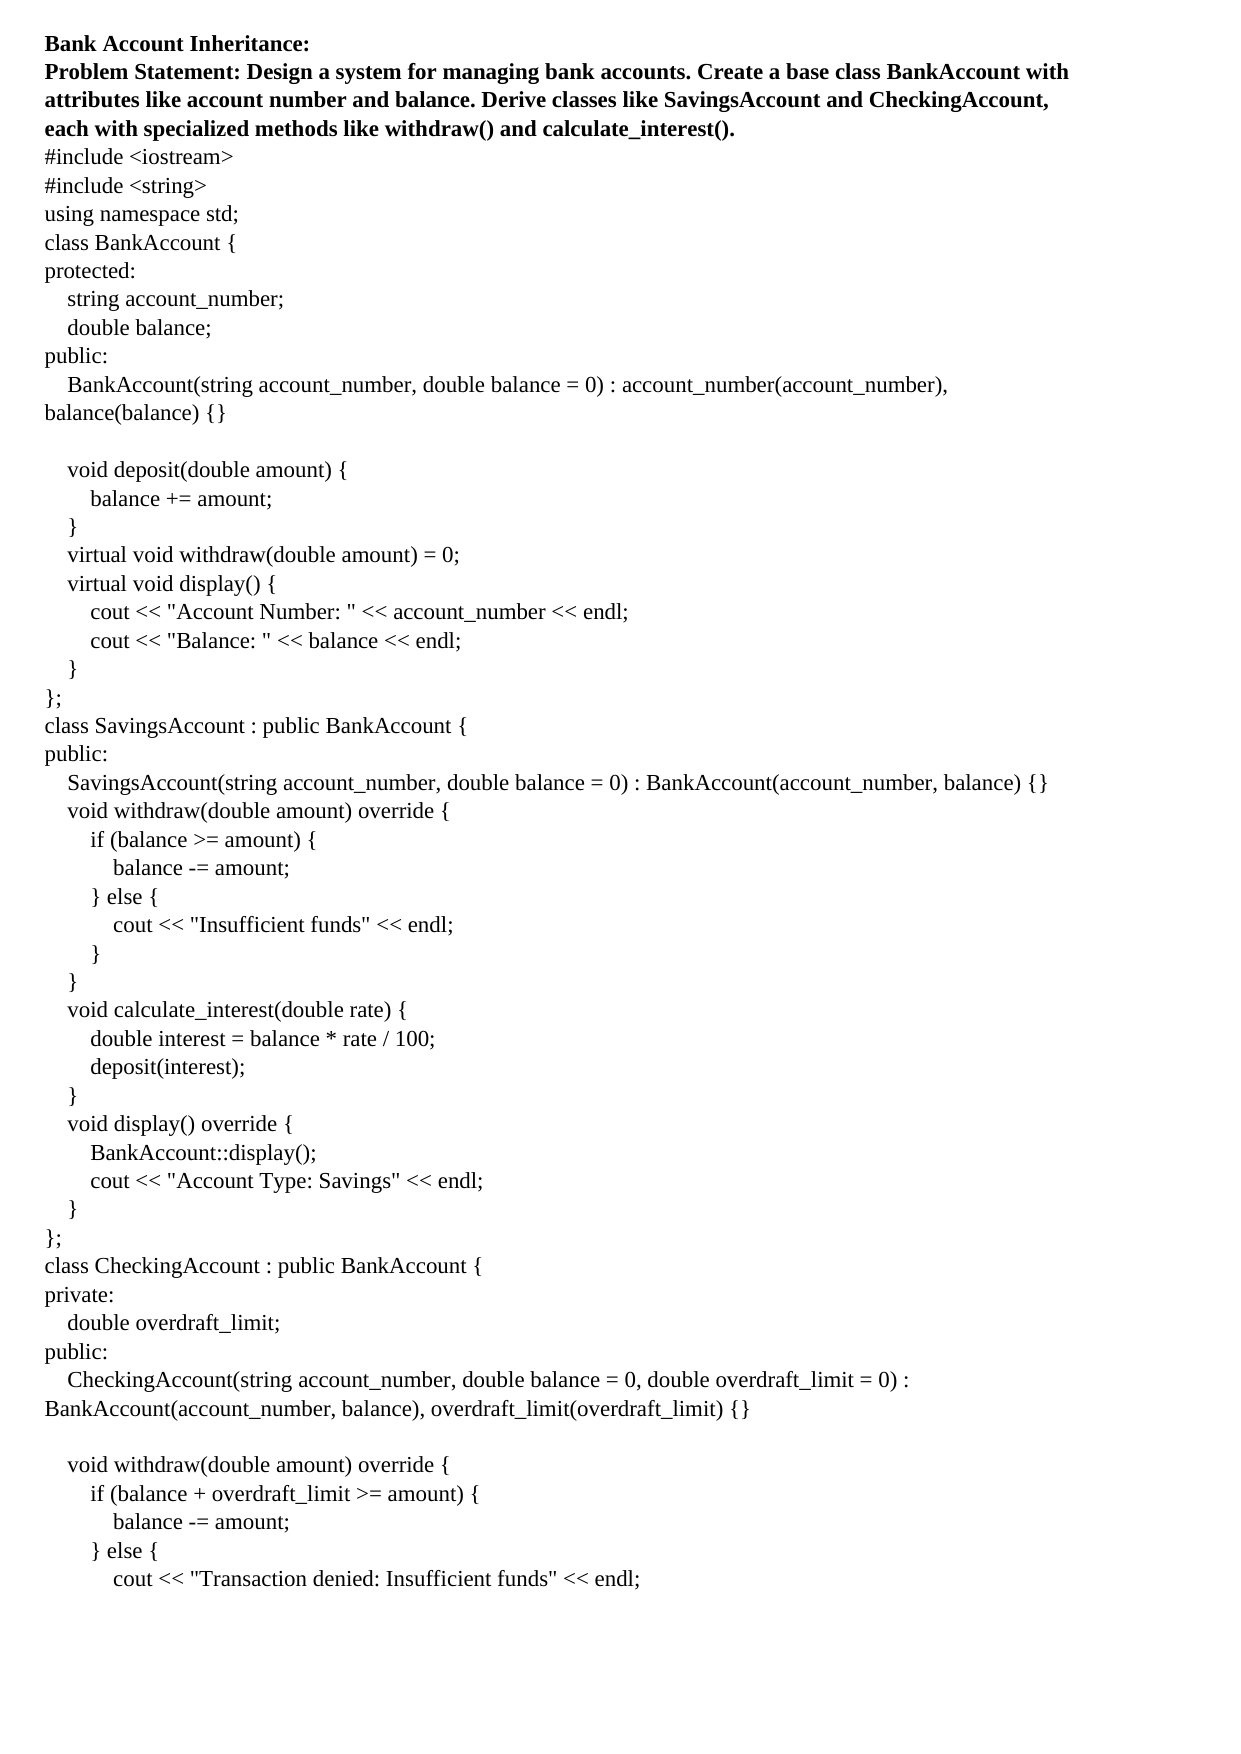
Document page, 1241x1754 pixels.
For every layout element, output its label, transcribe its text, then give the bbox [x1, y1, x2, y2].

text } [44, 1082, 1090, 1108]
text #include <string> [44, 172, 1090, 198]
text BankAccount::display(); [44, 1139, 1090, 1165]
text } [44, 939, 1090, 966]
text void display() override { [44, 1110, 1090, 1137]
text void withdraw(double amount) override { [44, 1451, 1090, 1478]
text private: [44, 1281, 1090, 1307]
text virtual void withdraw(double amount) = 0; [44, 541, 1090, 568]
text CheckingAccount(string account_number, double balance = 0, double overdraft_limit = 0) : BankAccount(account_number, balance), overdraft_limit(overdraft_limit) {} [44, 1366, 1090, 1421]
text Problem Statement: Design a system for managing bank accounts. Create a base class BankAccount with attributes like account number and balance. Derive classes like SavingsAccount and CheckingAccount, each with specialized methods like withdraw() and calculate_interest(). [44, 58, 1090, 141]
text } [44, 968, 1090, 994]
text SavingsAccount(string account_number, double balance = 0) : BankAccount(account_number, balance) {} [44, 769, 1090, 795]
text } [44, 513, 1090, 539]
text public: [44, 342, 1090, 369]
text balance += amount; [44, 484, 1090, 511]
text public: [44, 1338, 1090, 1364]
text cout << "Balance: " << balance << endl; [44, 627, 1090, 653]
text } [44, 1196, 1090, 1222]
text double balance; [44, 314, 1090, 340]
text public: [44, 741, 1090, 767]
text void deposit(double amount) { [44, 456, 1090, 482]
text class CheckingAccount : public BankAccount { [44, 1252, 1090, 1279]
text void calculate_interest(double rate) { [44, 996, 1090, 1023]
text Bank Account Inheritance: [44, 29, 1090, 56]
text }; [44, 684, 1090, 710]
text string account_number; [44, 286, 1090, 312]
text class BankAccount { [44, 229, 1090, 255]
text balance -= amount; [44, 1508, 1090, 1535]
text } else { [44, 883, 1090, 909]
text cout << "Transaction denied: Insufficient funds" << endl; [44, 1565, 1090, 1592]
text if (balance >= amount) { [44, 826, 1090, 852]
text }; [44, 1224, 1090, 1250]
text cout << "Account Type: Savings" << endl; [44, 1167, 1090, 1193]
text BankAccount(string account_number, double balance = 0) : account_number(account_number), balance(balance) {} [44, 371, 1090, 426]
text } else { [44, 1537, 1090, 1563]
text #include <iostream> [44, 143, 1090, 170]
text double interest = balance * rate / 100; [44, 1025, 1090, 1051]
text cout << "Insufficient funds" << endl; [44, 911, 1090, 937]
text deposit(interest); [44, 1053, 1090, 1080]
text protected: [44, 257, 1090, 283]
text void withdraw(double amount) override { [44, 797, 1090, 824]
text double overdraft_limit; [44, 1309, 1090, 1336]
text if (balance + overdraft_limit >= amount) { [44, 1480, 1090, 1506]
text } [44, 655, 1090, 682]
text virtual void display() { [44, 570, 1090, 596]
text class SavingsAccount : public BankAccount { [44, 712, 1090, 738]
text cout << "Account Number: " << account_number << endl; [44, 598, 1090, 625]
text using namespace std; [44, 200, 1090, 227]
text balance -= amount; [44, 854, 1090, 881]
